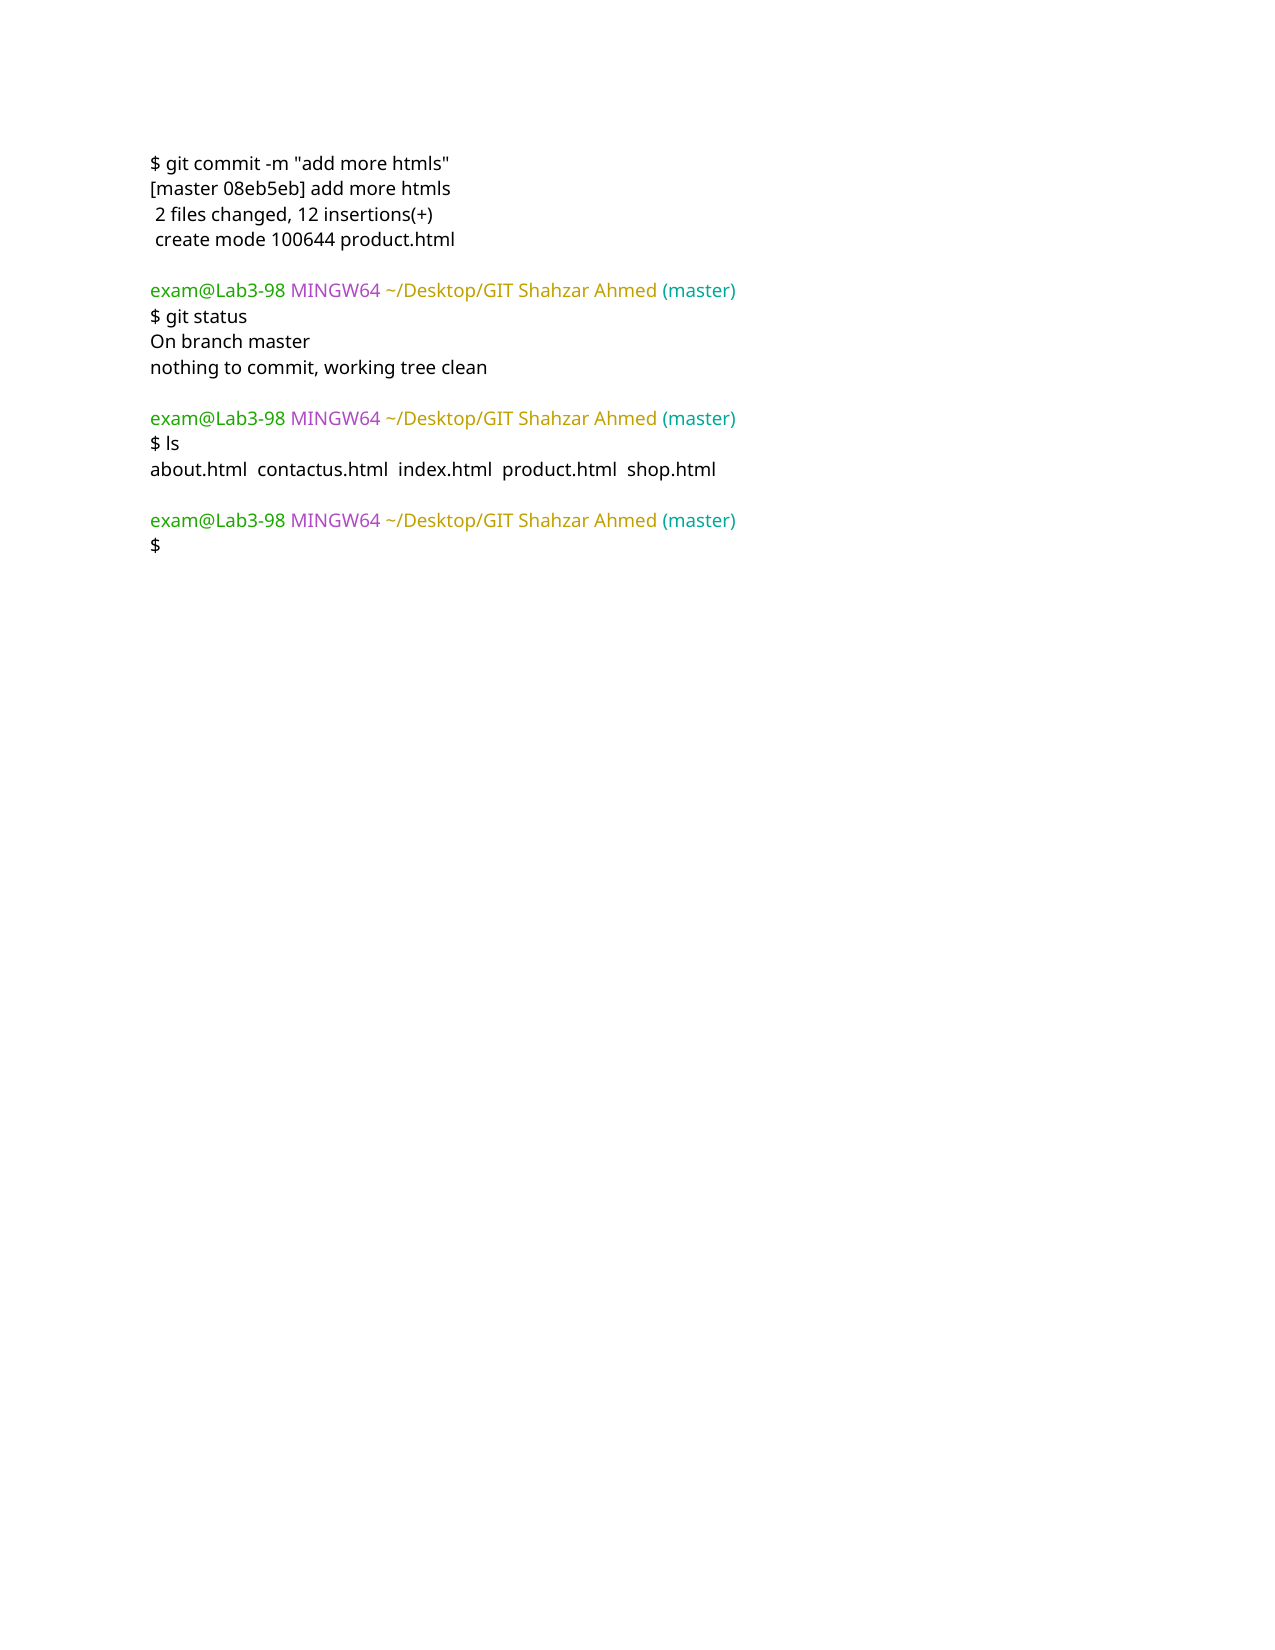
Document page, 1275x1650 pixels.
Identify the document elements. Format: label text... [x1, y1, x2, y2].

text 2 files changed, 12 insertions(+) [150, 201, 1125, 227]
text $ git commit -m "add more htmls" [150, 150, 1125, 176]
text nothing to commit, working tree clean [150, 354, 1125, 380]
text $ git status [150, 303, 1125, 329]
text On branch master [150, 329, 1125, 354]
text exam@Lab3-98 MINGW64 ~/Desktop/GIT Shahzar Ahmed (master) [150, 405, 1125, 431]
text about.html contactus.html index.html product.html shop.html [150, 456, 1125, 482]
text create mode 100644 product.html [150, 227, 1125, 252]
text [master 08eb5eb] add more htmls [150, 176, 1125, 201]
text exam@Lab3-98 MINGW64 ~/Desktop/GIT Shahzar Ahmed (master) [150, 507, 1125, 533]
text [150, 278, 1125, 303]
text $ ls [150, 431, 1125, 456]
text $ [150, 533, 1125, 558]
